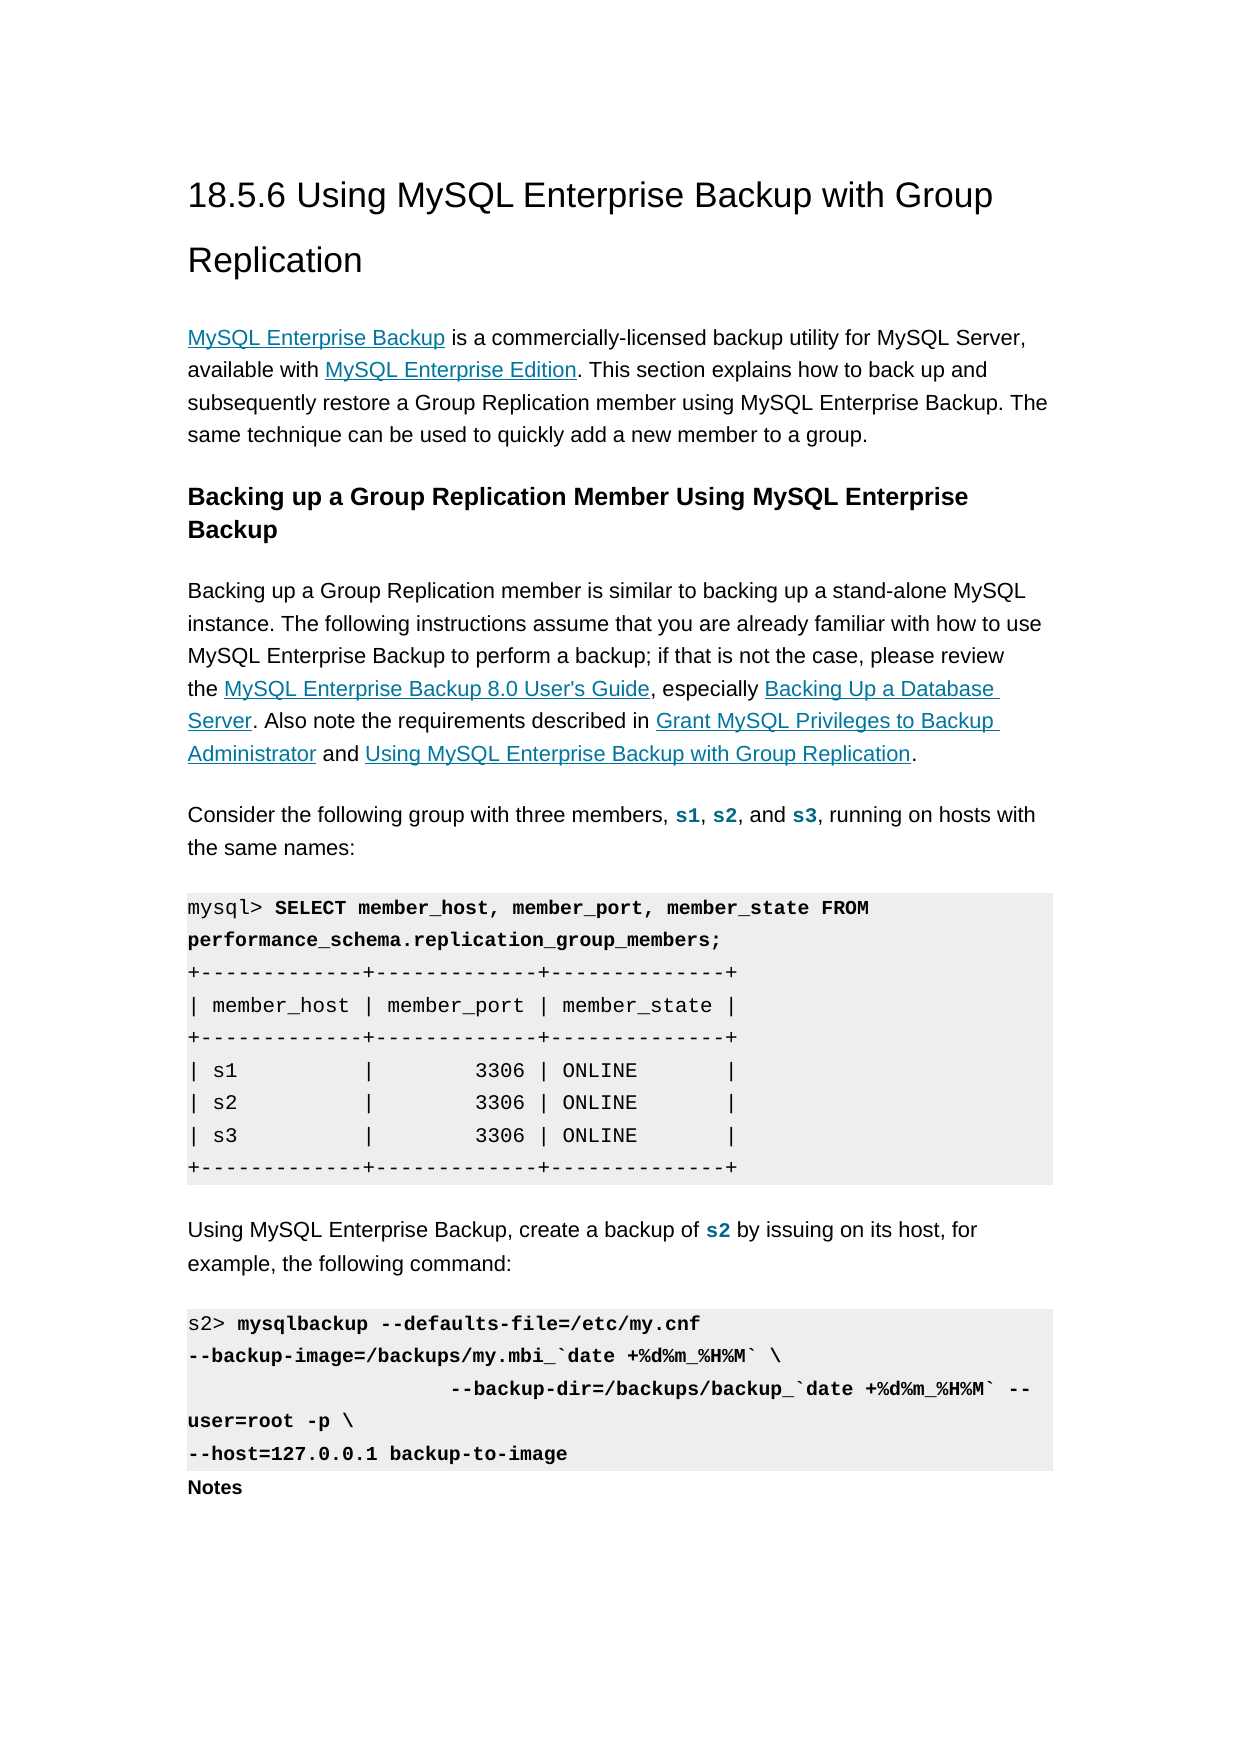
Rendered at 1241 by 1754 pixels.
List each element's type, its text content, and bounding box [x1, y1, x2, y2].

text Backing up a Group Replication member is similar to backing up a stand-alone MySQL instance. The following instructions assume that you are already familiar with how to use MySQL Enterprise Backup to perform a backup; if that is not the case, please review the MySQL Enterprise Backup 8.0 User's Guide, especially Backing Up a Database Server. Also note the requirements described in Grant MySQL Privileges to Backup Administrator and Using MySQL Enterprise Backup with Group Replication. [187, 574, 1053, 769]
subtitle Backing up a Group Replication Member Using MySQL Enterprise Backup [187, 480, 1053, 545]
text | member_host | member_port | member_state | [187, 990, 1053, 1023]
text mysql> SELECT member_host, member_port, member_state FROM performance_schema.replication_group_members; [187, 893, 1053, 958]
text Using MySQL Enterprise Backup, create a backup of s2 by issuing on its host, for example, the following command: [187, 1214, 1053, 1279]
text --host=127.0.0.1 backup-to-image [187, 1439, 1053, 1471]
text Consider the following group with three members, s1, s2, and s3, running on hosts with the same names: [187, 799, 1053, 864]
text Notes [187, 1471, 1053, 1504]
subtitle 18.5.6 Using MySQL Enterprise Backup with Group Replication [187, 162, 1053, 292]
text +-------------+-------------+--------------+ [187, 1153, 1053, 1185]
text | s2 | 3306 | ONLINE | [187, 1088, 1053, 1120]
text s2> mysqlbackup --defaults-file=/etc/my.cnf --backup-image=/backups/my.mbi_`date +%d%m_%H%M` \ [187, 1309, 1053, 1374]
text +-------------+-------------+--------------+ [187, 1023, 1053, 1055]
text --backup-dir=/backups/backup_`date +%d%m_%H%M` --user=root -p \ [187, 1374, 1053, 1439]
text | s1 | 3306 | ONLINE | [187, 1055, 1053, 1088]
text +-------------+-------------+--------------+ [187, 958, 1053, 990]
text MySQL Enterprise Backup is a commercially-licensed backup utility for MySQL Server, available with MySQL Enterprise Edition. This section explains how to back up and subsequently restore a Group Replication member using MySQL Enterprise Backup. The same technique can be used to quickly add a new member to a group. [187, 321, 1053, 451]
text | s3 | 3306 | ONLINE | [187, 1120, 1053, 1153]
